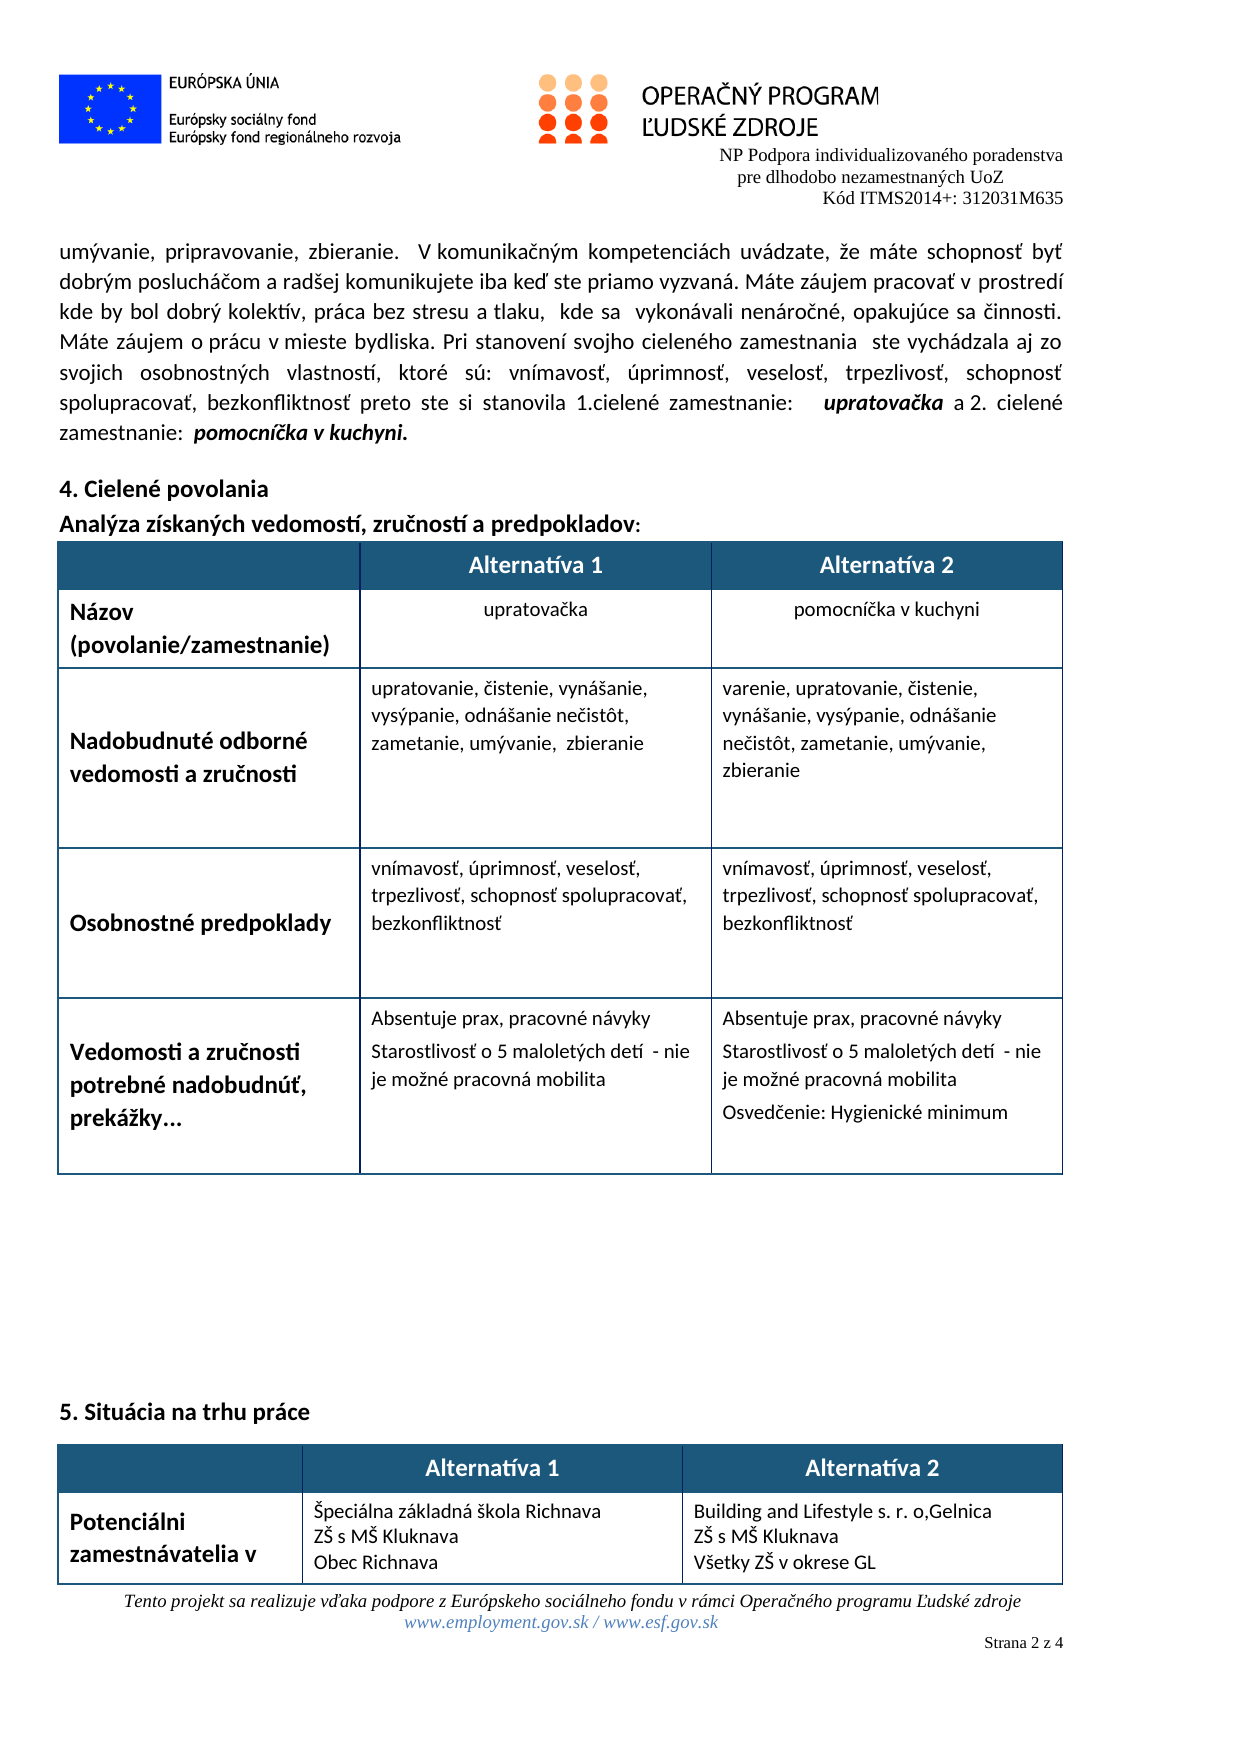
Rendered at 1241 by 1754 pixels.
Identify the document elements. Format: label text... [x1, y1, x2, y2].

table_header Alternatíva 2 [712, 543, 1062, 588]
subtitle 5. Situácia na trhu práce [59, 1396, 1095, 1427]
table_cell Osobnostné predpoklady [59, 849, 359, 997]
table_cell vnímavosť, úprimnosť, veselosť, trpezlivosť, schopnosť spolupracovať, bezkonfliktnosť [712, 849, 1062, 997]
table_cell upratovačka [361, 590, 711, 667]
table_cell Building and Lifestyle s. r. o,Gelnica ZŠ s MŠ Kluknava Všetky ZŠ v okrese GL Idea DSS Prakovce Reštaurácia Poľovník Kluknava [683, 1493, 1062, 1583]
table_cell Potenciálni zamestnávatelia v regióne: [59, 1493, 302, 1583]
table_header [59, 1446, 302, 1490]
table_header Alternatíva 1 [361, 543, 711, 588]
table_cell Špeciálna základná škola Richnava ZŠ s MŠ Kluknava Obec Richnava Komunitné centrum SPOLU Richnava Všetky verejné inštitúcie, súkromné firmy v okrese [303, 1493, 682, 1583]
table_cell Nadobudnuté odborné vedomosti a zručnosti [59, 669, 359, 847]
table_cell upratovanie, čistenie, vynášanie, vysýpanie, odnášanie nečistôt, zametanie, umývanie, zbieranie [361, 669, 711, 847]
table_cell vnímavosť, úprimnosť, veselosť, trpezlivosť, schopnosť spolupracovať, bezkonfliktnosť [361, 849, 711, 997]
table_cell Absentuje prax, pracovné návyky Starostlivosť o 5 maloletých detí - nie je možné pracovná mobilita Osvedčenie: Hygienické minimum [712, 999, 1062, 1173]
picture [59, 73, 879, 145]
table_header Alternatíva 2 [683, 1446, 1062, 1490]
table_cell Názov (povolanie/zamestnanie) [59, 590, 359, 667]
table_cell Vedomosti a zručnosti potrebné nadobudnúť, prekážky... [59, 999, 359, 1173]
table_cell pomocníčka v kuchyni [712, 590, 1062, 667]
subtitle 4. Cielené povolania [59, 473, 1063, 504]
text Analýza získaných vedomostí, zručností a predpokladov: [59, 508, 1063, 539]
table_header [59, 543, 359, 588]
table_header Alternatíva 1 [303, 1446, 682, 1490]
table_cell Absentuje prax, pracovné návyky Starostlivosť o 5 maloletých detí - nie je možné pracovná mobilita [361, 999, 711, 1173]
table_cell varenie, upratovanie, čistenie, vynášanie, vysýpanie, odnášanie nečistôt, zametanie, umývanie, zbieranie [712, 669, 1062, 847]
